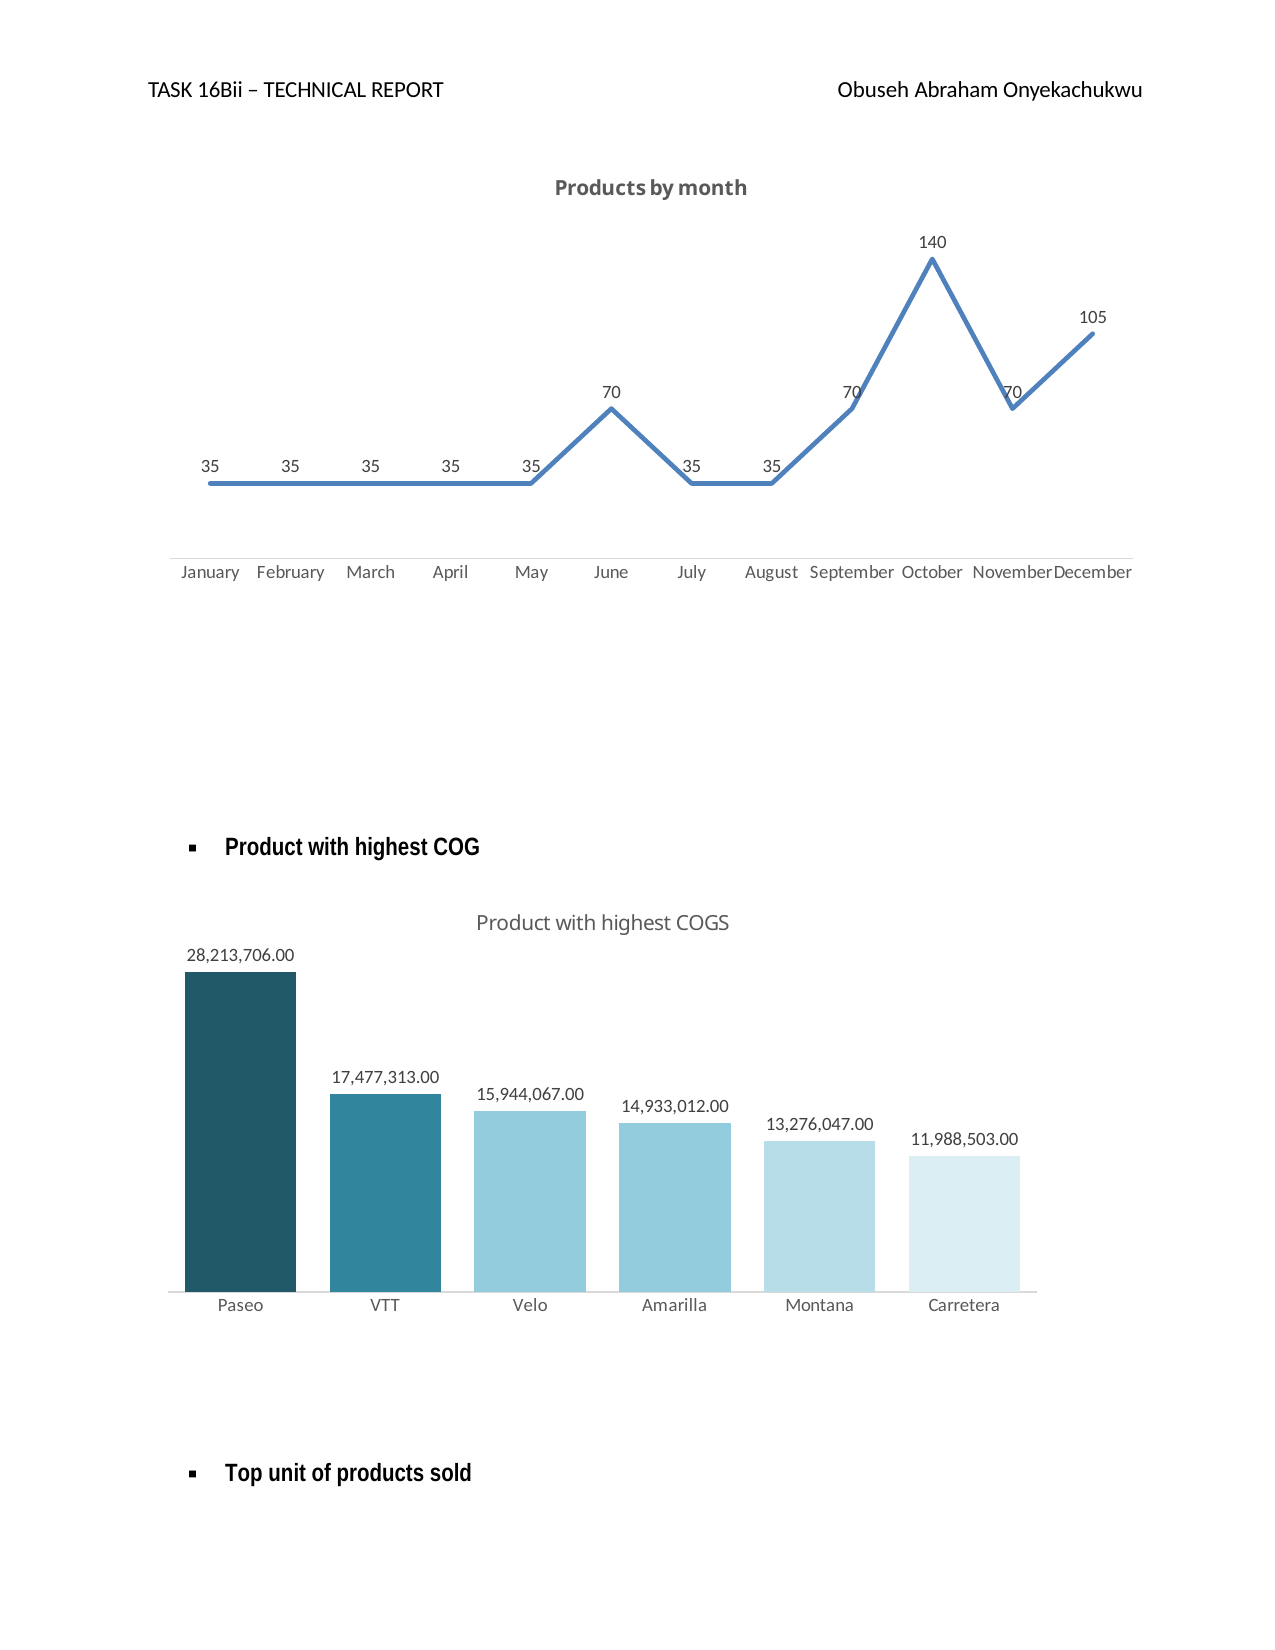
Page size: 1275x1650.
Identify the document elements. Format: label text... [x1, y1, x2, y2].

list Product with highest COG [187, 832, 1153, 861]
list Top unit of products sold [187, 1458, 1153, 1487]
